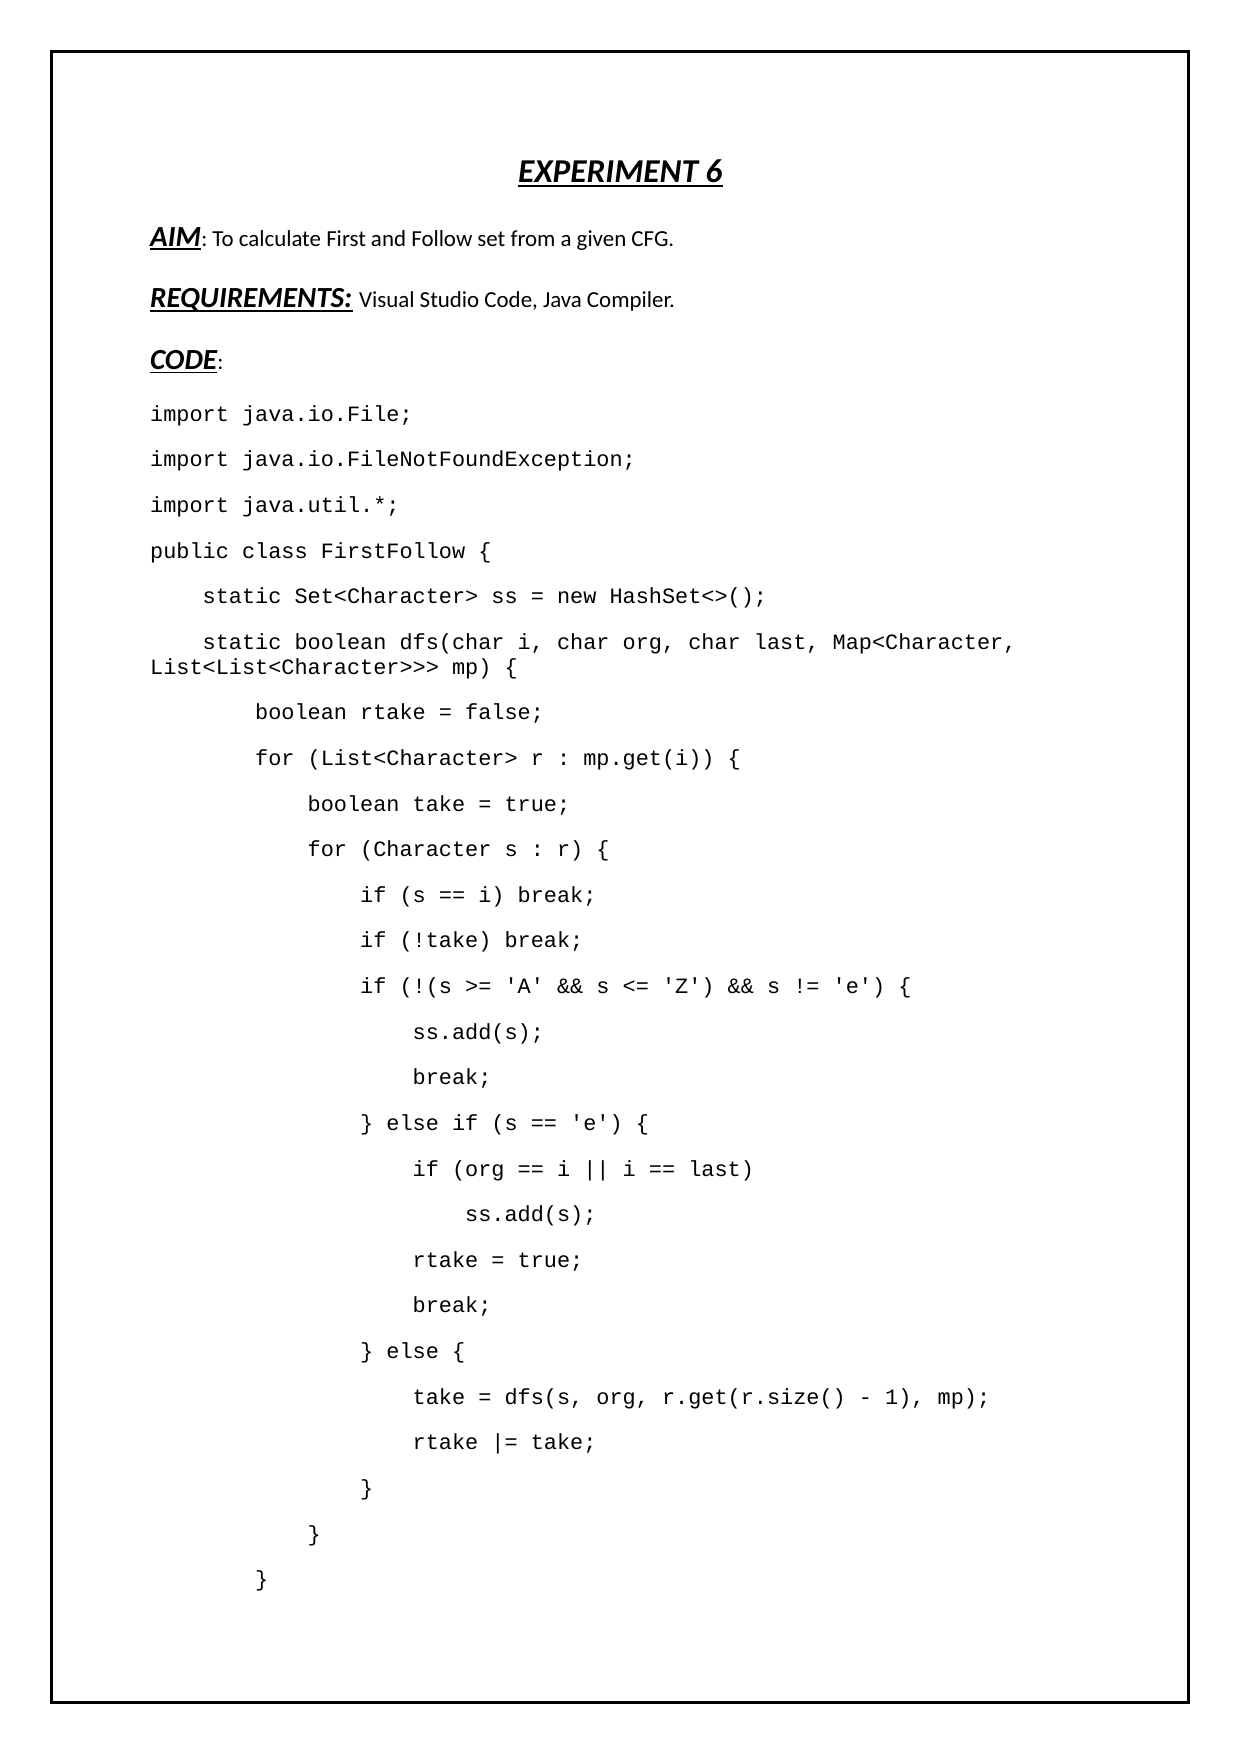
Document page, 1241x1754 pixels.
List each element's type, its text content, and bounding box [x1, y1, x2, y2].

text ss.add(s); [150, 1203, 1090, 1228]
text AIM: To calculate First and Follow set from a given CFG. [150, 218, 1090, 253]
text } [150, 1523, 1090, 1547]
text } [150, 1477, 1090, 1502]
text take = dfs(s, org, r.get(r.size() - 1), mp); [150, 1386, 1090, 1411]
text rtake = true; [150, 1249, 1090, 1274]
text if (!(s >= 'A' && s <= 'Z') && s != 'e') { [150, 975, 1090, 1000]
text if (!take) break; [150, 929, 1090, 954]
text public class FirstFollow { [150, 540, 1090, 564]
text static boolean dfs(char i, char org, char last, Map<Character, List<List<Character>>> mp) { [150, 631, 1090, 681]
text } else { [150, 1340, 1090, 1365]
text break; [150, 1294, 1090, 1319]
text rtake |= take; [150, 1431, 1090, 1456]
text static Set<Character> ss = new HashSet<>(); [150, 585, 1090, 610]
text if (org == i || i == last) [150, 1158, 1090, 1182]
text ss.add(s); [150, 1021, 1090, 1046]
text for (List<Character> r : mp.get(i)) { [150, 747, 1090, 772]
text } else if (s == 'e') { [150, 1112, 1090, 1137]
text import java.io.FileNotFoundException; [150, 448, 1090, 473]
text REQUIREMENTS: Visual Studio Code, Java Compiler. [150, 279, 1090, 315]
text EXPERIMENT 6 [150, 150, 1090, 191]
text for (Character s : r) { [150, 838, 1090, 863]
text import java.util.*; [150, 494, 1090, 519]
text if (s == i) break; [150, 884, 1090, 909]
text CODE: [150, 341, 1090, 377]
text } [150, 1568, 1090, 1593]
text boolean take = true; [150, 793, 1090, 817]
text boolean rtake = false; [150, 701, 1090, 726]
text import java.io.File; [150, 403, 1090, 428]
text break; [150, 1066, 1090, 1091]
